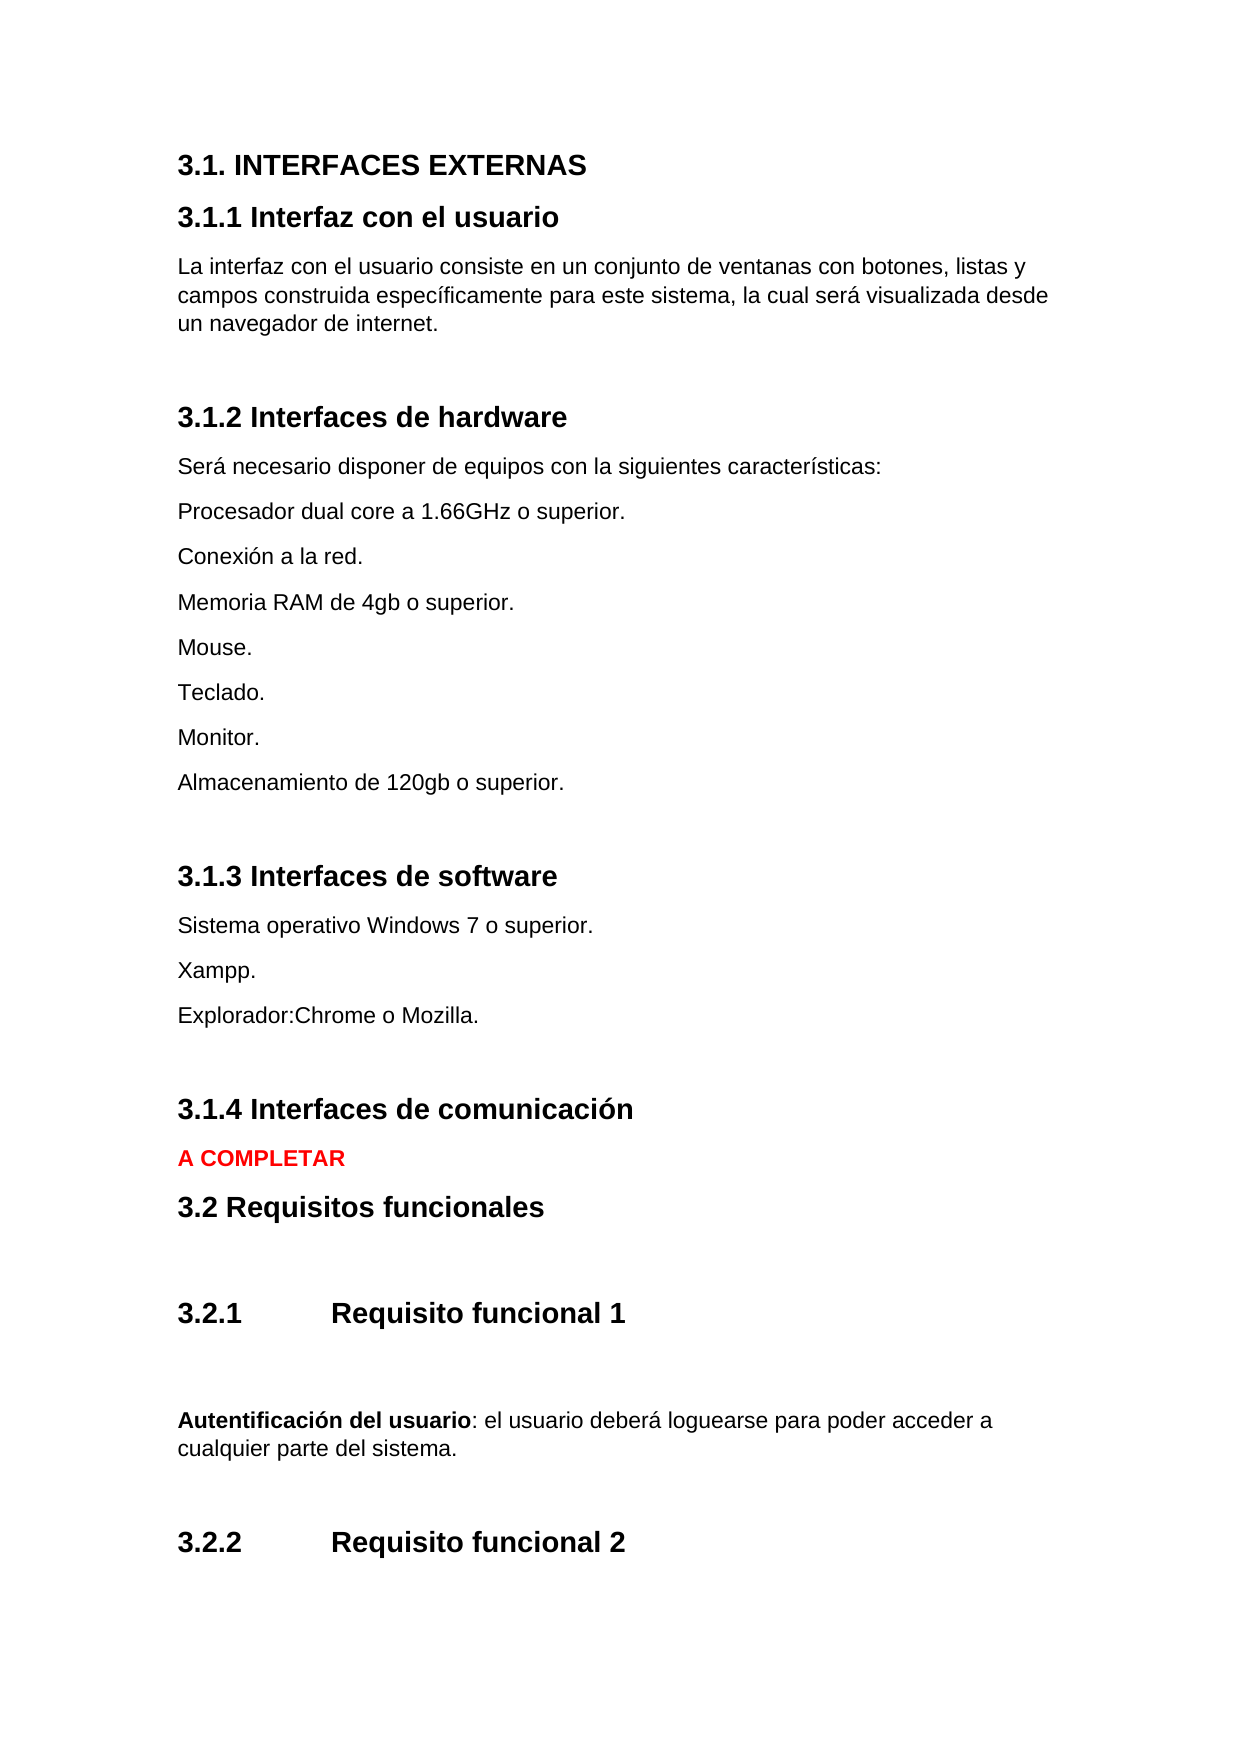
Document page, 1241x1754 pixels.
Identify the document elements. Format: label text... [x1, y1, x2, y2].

text 3.2.2 Requisito funcional 2 [177, 1525, 1063, 1559]
text Explorador:Chrome o Mozilla. [177, 1002, 1063, 1028]
text 3.1.1 Interfaz con el usuario [177, 200, 1063, 234]
text Conexión a la red. [177, 543, 1063, 570]
text Monitor. [177, 724, 1063, 750]
text Teclado. [177, 679, 1063, 705]
text 3.1.4 Interfaces de comunicación [177, 1092, 1063, 1126]
text Xampp. [177, 957, 1063, 983]
text 3.2.1 Requisito funcional 1 [177, 1296, 1063, 1329]
text Almacenamiento de 120gb o superior. [177, 769, 1063, 795]
text La interfaz con el usuario consiste en un conjunto de ventanas con botones, listas y campos construida específicamente para este sistema, la cual será visualizada desde un navegador de internet. [177, 253, 1063, 336]
text Será necesario disponer de equipos con la siguientes características: [177, 453, 1063, 479]
text Memoria RAM de 4gb o superior. [177, 588, 1063, 615]
text 3.1.2 Interfaces de hardware [177, 400, 1063, 434]
text 3.1. INTERFACES EXTERNAS [177, 148, 1063, 181]
text A COMPLETAR [177, 1145, 1063, 1171]
text 3.2 Requisitos funcionales [177, 1190, 1063, 1224]
text Autentificación del usuario: el usuario deberá loguearse para poder acceder a cualquier parte del sistema. [177, 1407, 1063, 1462]
text Sistema operativo Windows 7 o superior. [177, 912, 1063, 938]
text Procesador dual core a 1.66GHz o superior. [177, 498, 1063, 524]
text 3.1.3 Interfaces de software [177, 859, 1063, 893]
text Mouse. [177, 633, 1063, 660]
